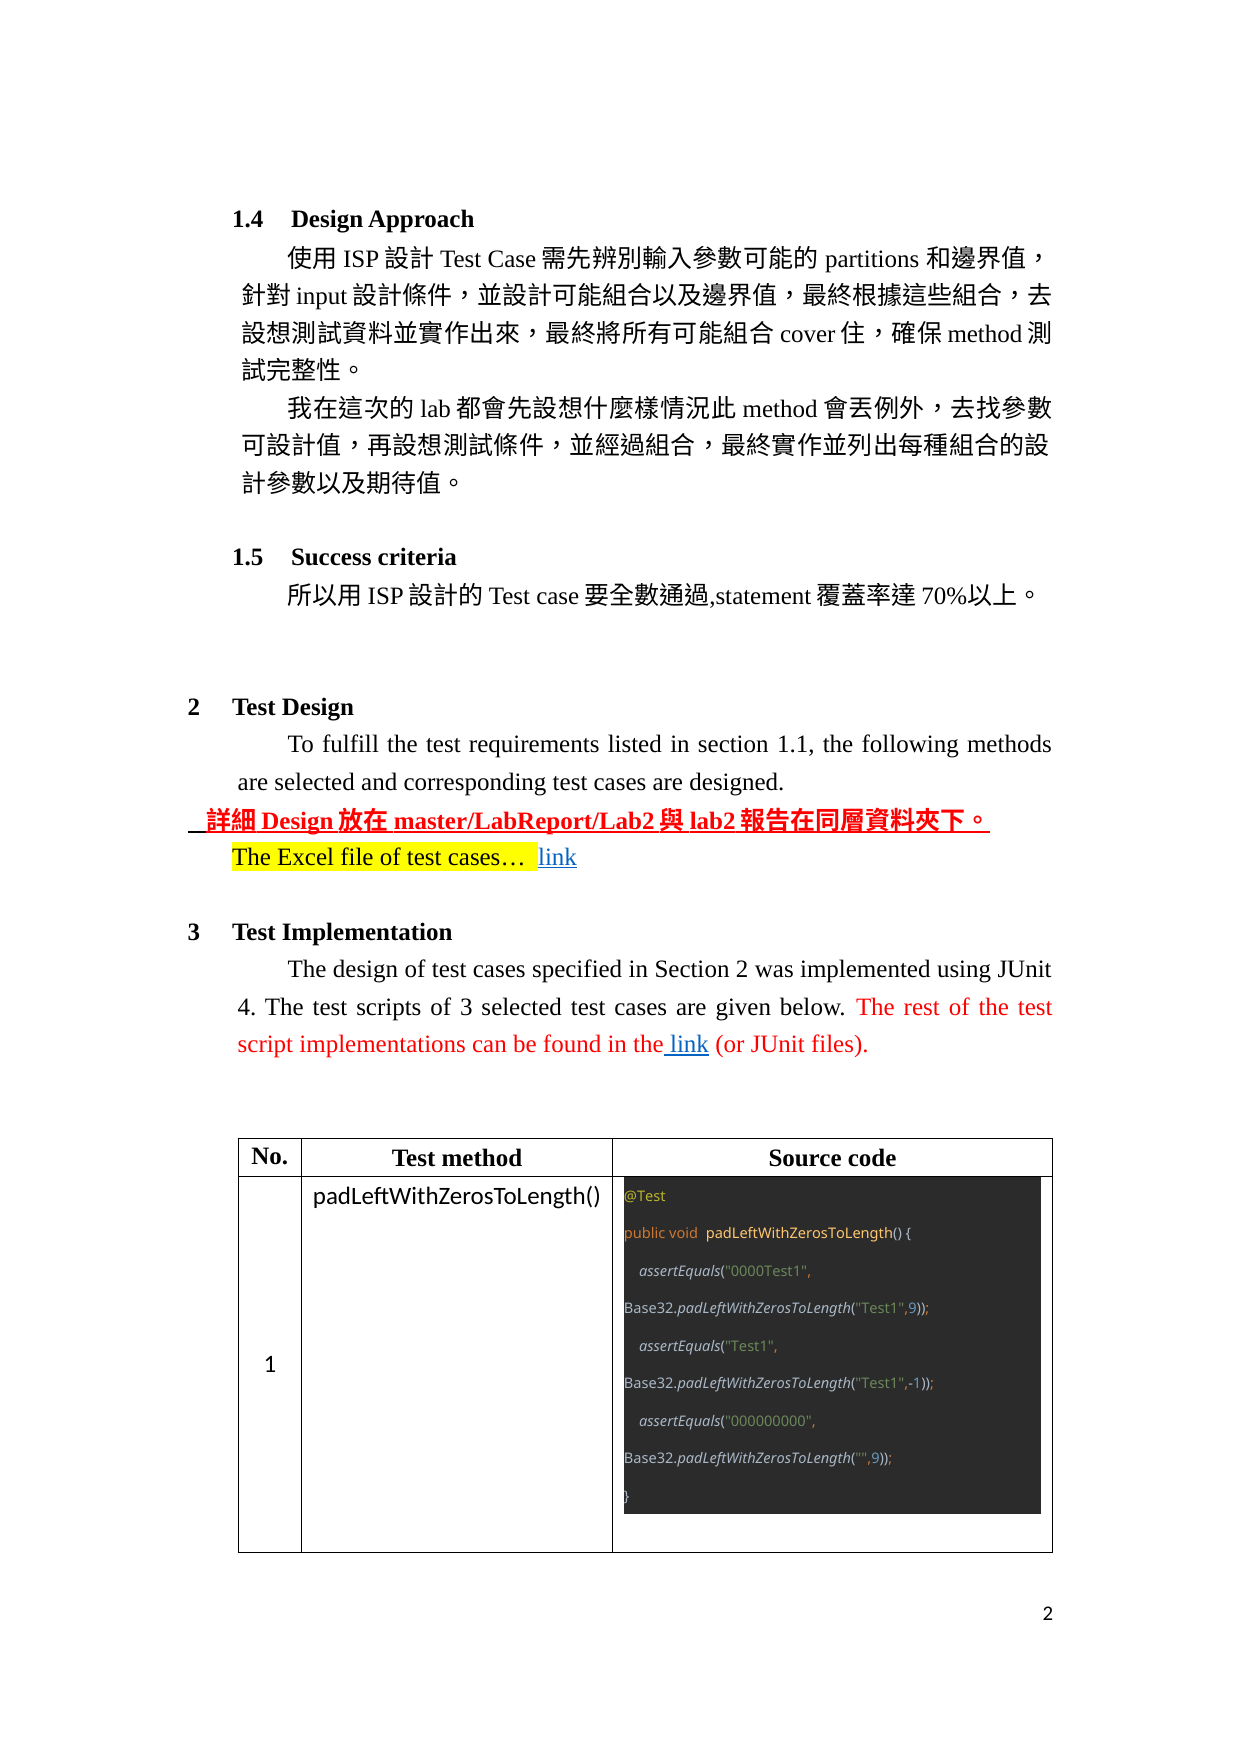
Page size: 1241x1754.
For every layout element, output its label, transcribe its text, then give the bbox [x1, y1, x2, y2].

table_cell padLeftWithZerosToLength() [302, 1177, 612, 1552]
text 詳細Design放在master/LabReport/Lab2與lab2報告在同層資料夾下。 [187, 800, 1053, 837]
table_header No. [239, 1139, 301, 1176]
table_cell @Test public void padLeftWithZerosToLength() { assertEquals("0000Test1", Base32.padLeftWithZerosToLength("Test1",9)); assertEquals("Test1", Base32.padLeftWithZerosToLength("Test1",-1)); assertEquals("000000000", Base32.padLeftWithZerosToLength("",9)); } [613, 1177, 1052, 1552]
text The Excel file of test cases… link [187, 837, 1053, 875]
table_cell 1 [239, 1177, 301, 1552]
list Success criteria [232, 537, 1053, 575]
list Test Design [187, 687, 1053, 725]
table_header Test method [302, 1139, 612, 1176]
list Design Approach [232, 200, 1053, 237]
table_header Source code [613, 1139, 1052, 1176]
list To fulfill the test requirements listed in section 1.1, the following methods are selected and corresponding test cases are designed. [237, 725, 1053, 800]
list 我在這次的lab都會先設想什麼樣情況此method會丟例外，去找參數可設計值，再設想測試條件，並經過組合，最終實作並列出每種組合的設計參數以及期待值。 [241, 387, 1053, 500]
list The design of test cases specified in Section 2 was implemented using JUnit 4. The test scripts of 3 selected test cases are given below. The rest of the test script implementations can be found in the link (or JUnit files). [237, 950, 1053, 1062]
list 使用ISP設計Test Case需先辨別輸入參數可能的partitions 和邊界值，針對input設計條件，並設計可能組合以及邊界值，最終根據這些組合，去設想測試資料並實作出來，最終將所有可能組合cover住，確保method測試完整性。 [241, 237, 1053, 387]
list 所以用ISP設計的Test case要全數通過,statement覆蓋率達70%以上。 [241, 575, 1053, 612]
list Test Implementation [187, 912, 1053, 950]
